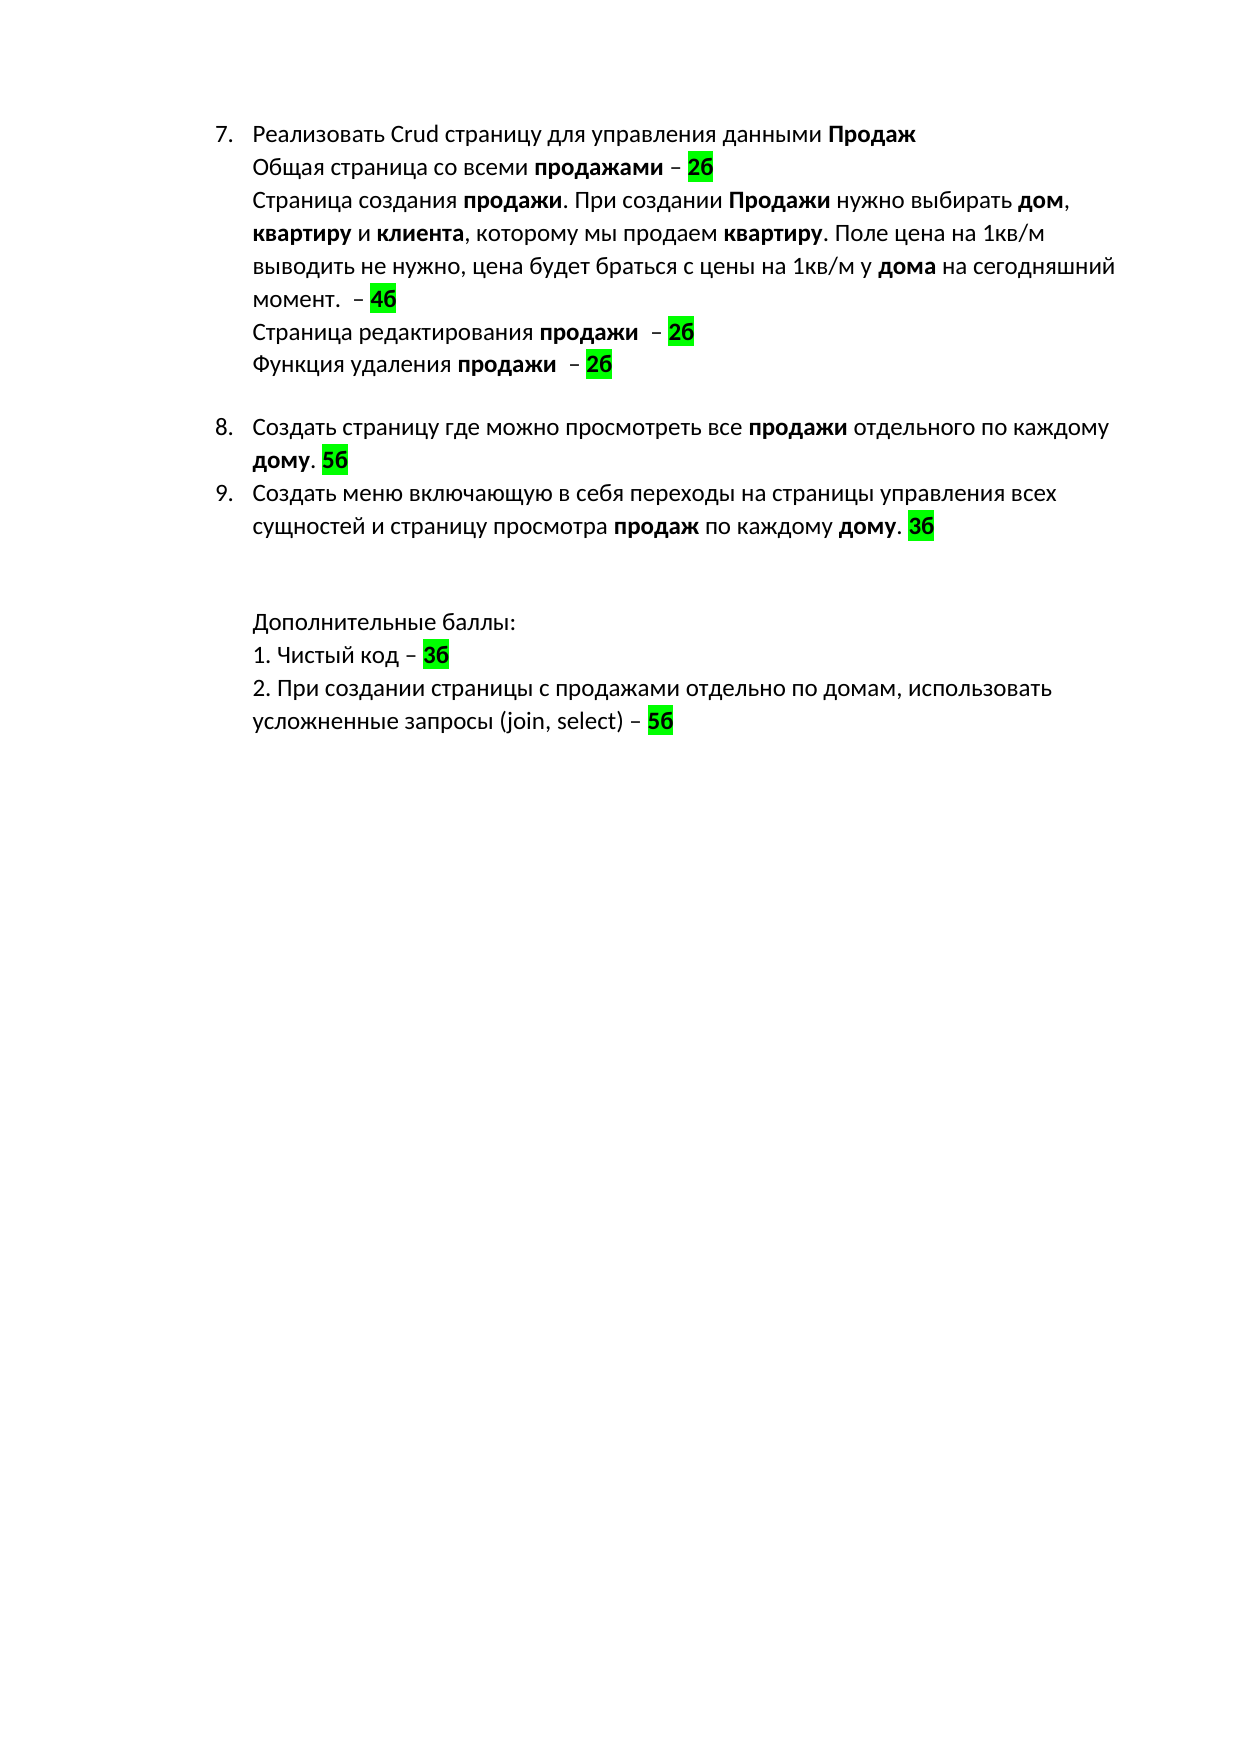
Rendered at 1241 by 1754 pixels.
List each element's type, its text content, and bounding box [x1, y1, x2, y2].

list Создать страницу где можно просмотреть все продажи отдельного по каждому дому. 5б [215, 411, 1152, 475]
list Реализовать Crud страницу для управления данными Продаж Общая страница со всеми продажами – 2б Страница создания продажи. При создании Продажи нужно выбирать дом, квартиру и клиента, которому мы продаем квартиру. Поле цена на 1кв/м выводить не нужно, цена будет браться с цены на 1кв/м у дома на сегодняшний момент. – 4б Страница редактирования продажи – 2б Функция удаления продажи – 2б [215, 118, 1152, 409]
list Создать меню включающую в себя переходы на страницы управления всех сущностей и страницу просмотра продаж по каждому дому. 3б [215, 477, 1152, 604]
list Дополнительные баллы: 1. Чистый код – 3б 2. При создании страницы с продажами отдельно по домам, использовать усложненные запросы (join, select) – 5б [252, 606, 1152, 735]
